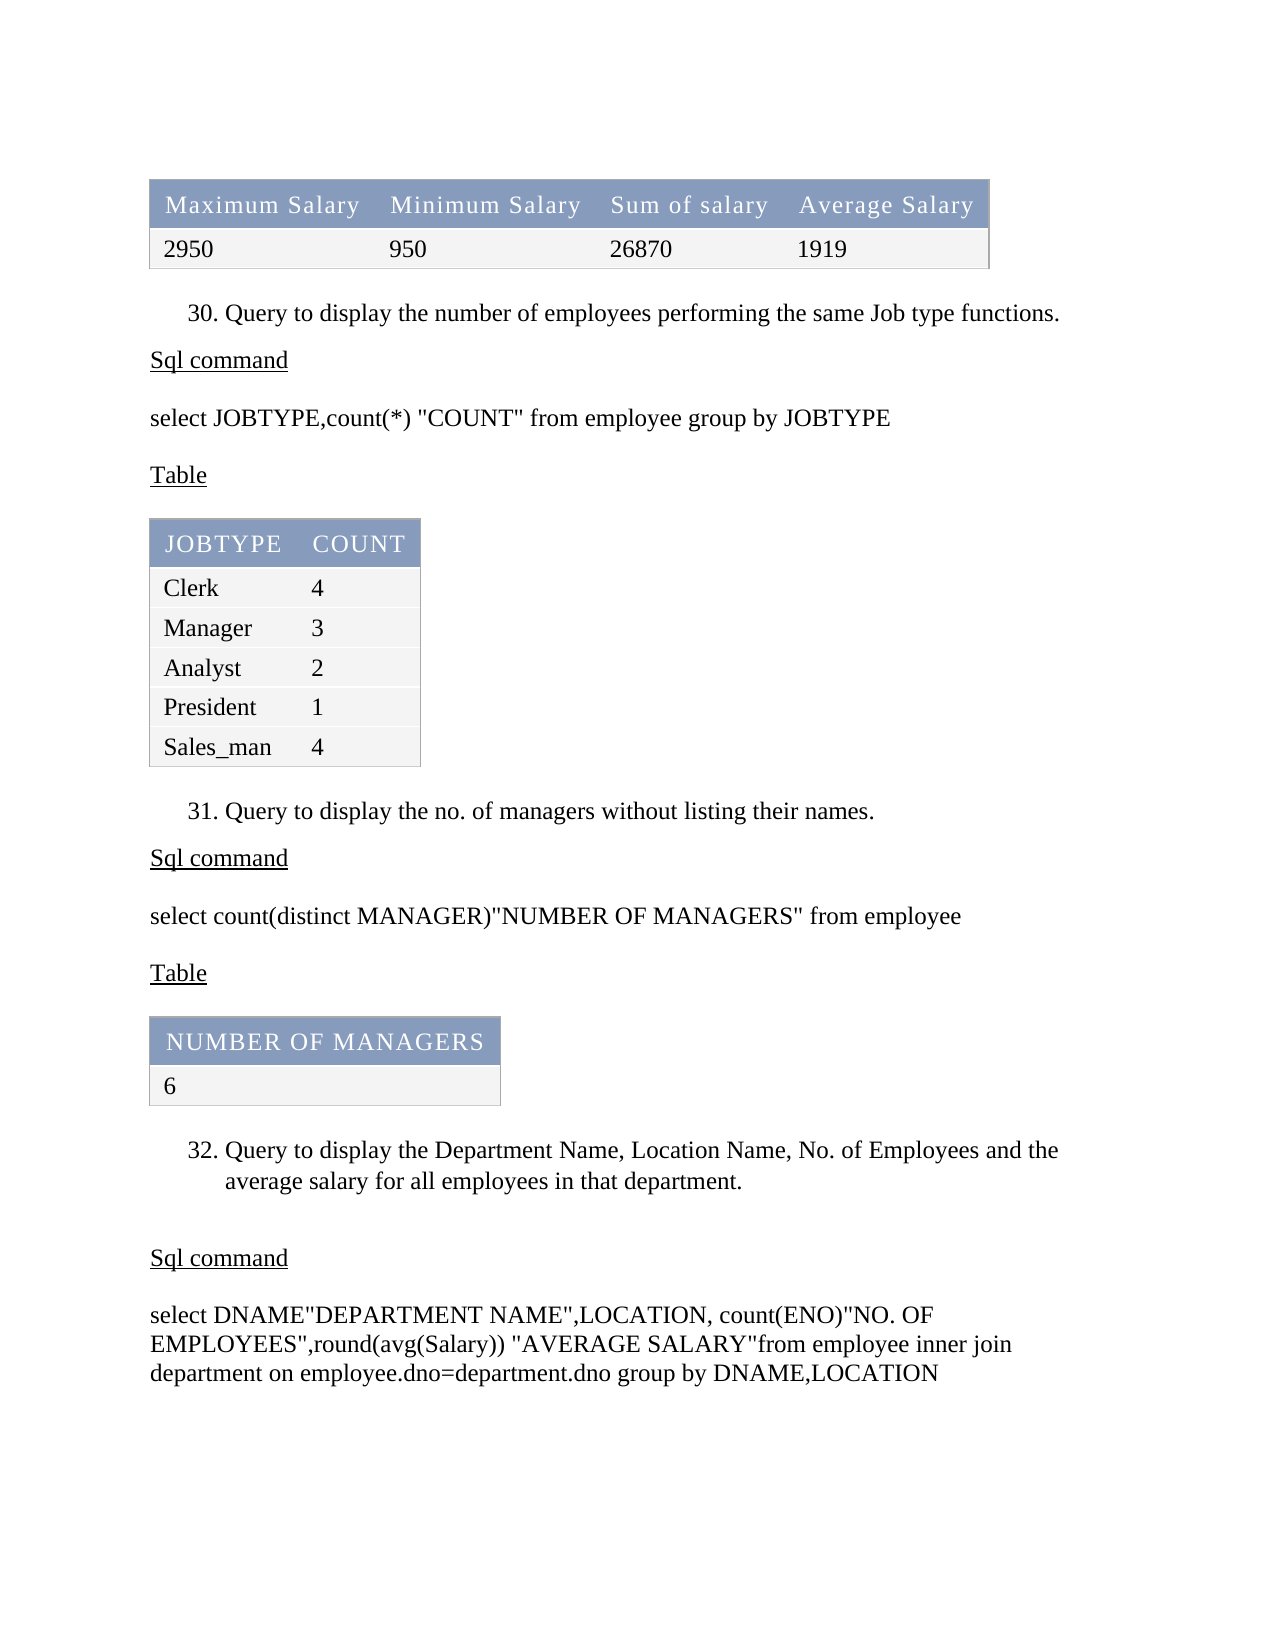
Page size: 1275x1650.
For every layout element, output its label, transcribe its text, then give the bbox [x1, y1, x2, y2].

text Table [150, 958, 1125, 987]
list Query to display the Department Name, Location Name, No. of Employees and the average salary for all employees in that department. [187, 1135, 1125, 1195]
table_header JOBTYPE [150, 520, 297, 567]
table_cell 6 [150, 1067, 500, 1105]
table_cell Manager [150, 608, 297, 646]
text Sql command [150, 843, 1125, 872]
table_cell 950 [375, 230, 595, 267]
text select count(distinct MANAGER)"NUMBER OF MANAGERS" from employee [150, 901, 1125, 930]
table_cell 4 [297, 569, 420, 607]
table_cell 1 [297, 688, 420, 726]
table_cell 1919 [783, 230, 988, 267]
table_cell Analyst [150, 648, 297, 686]
table_header Maximum Salary [150, 180, 375, 228]
table_cell Clerk [150, 569, 297, 607]
text select JOBTYPE,count(*) "COUNT" from employee group by JOBTYPE [150, 403, 1125, 432]
list Query to display the number of employees performing the same Job type functions. [187, 298, 1125, 327]
table_header Sum of salary [595, 180, 783, 228]
list Query to display the no. of managers without listing their names. [187, 796, 1125, 824]
table_header Minimum Salary [375, 180, 595, 228]
text Table [150, 461, 1125, 489]
table_cell 2 [297, 648, 420, 686]
table_cell 4 [297, 727, 420, 766]
table_header COUNT [297, 520, 420, 567]
text Sql command [150, 346, 1125, 374]
table_header Average Salary [783, 180, 988, 228]
table_cell 2950 [150, 230, 375, 267]
table_header NUMBER OF MANAGERS [150, 1018, 500, 1065]
table_cell 3 [297, 608, 420, 646]
table_cell 26870 [595, 230, 783, 267]
table_cell Sales_man [150, 727, 297, 766]
table_cell President [150, 688, 297, 726]
text select DNAME"DEPARTMENT NAME",LOCATION, count(ENO)"NO. OF EMPLOYEES",round(avg(Salary)) "AVERAGE SALARY"from employee inner join [150, 1300, 1125, 1358]
text department on employee.dno=department.dno group by DNAME,LOCATION [150, 1358, 1125, 1386]
text Sql command [150, 1243, 1125, 1271]
